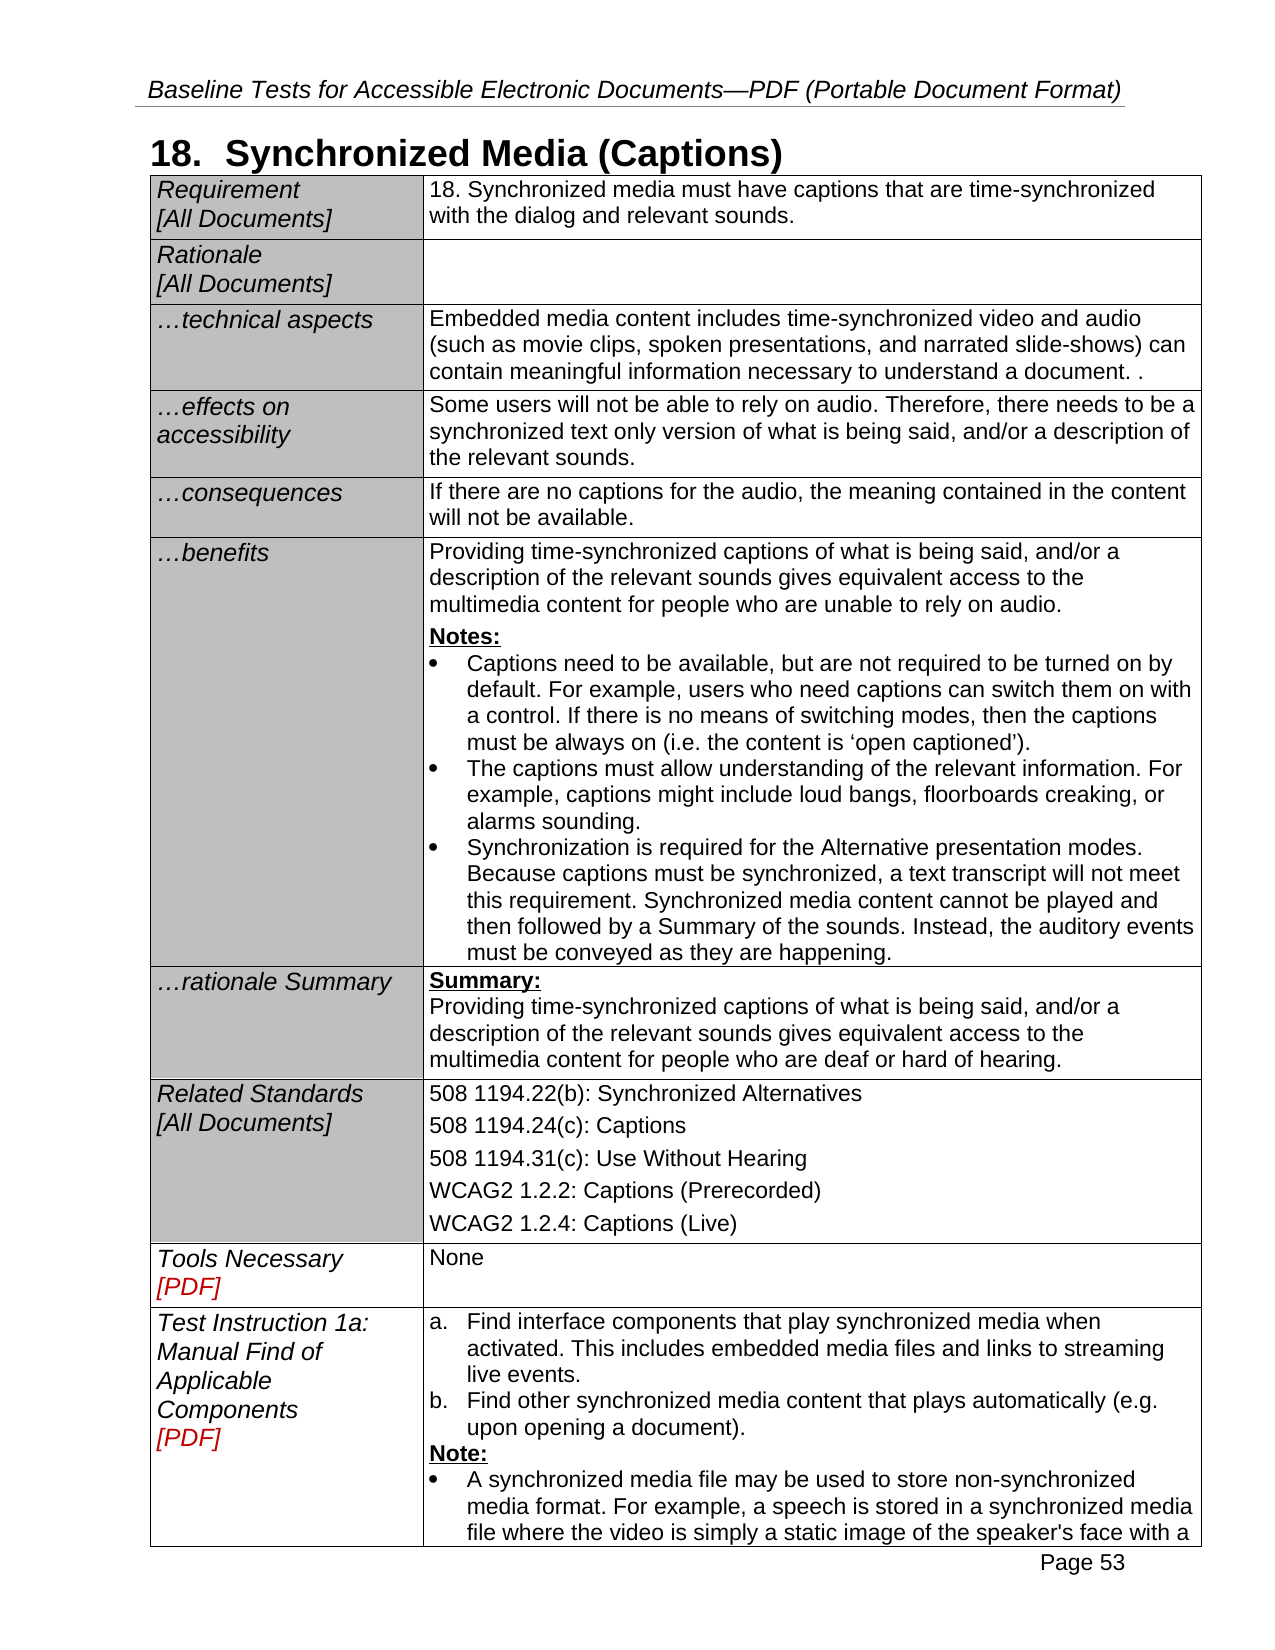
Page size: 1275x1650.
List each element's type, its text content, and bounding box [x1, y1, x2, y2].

table_cell …rationale Summary [151, 967, 423, 1078]
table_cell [151, 1308, 423, 1546]
table_cell 508 1194.22(b): Synchronized Alternatives 508 1194.24(c): Captions 508 1194.31(c): Use Without Hearing WCAG2 1.2.2: Captions (Prerecorded) WCAG2 1.2.4: Captions (Live) [424, 1080, 1201, 1242]
table_header Requirement [All Documents] [151, 176, 423, 239]
table_cell …effects on accessibility [151, 391, 423, 477]
table_cell If there are no captions for the audio, the meaning contained in the content will not be available. [424, 478, 1201, 537]
table_cell Related Standards [All Documents] [151, 1080, 423, 1242]
subtitle Synchronized Media (Captions) [150, 131, 1125, 174]
table_cell [424, 240, 1201, 304]
table_cell Providing time-synchronized captions of what is being said, and/or a description of the relevant sounds gives equivalent access to the multimedia content for people who are unable to rely on audio. Notes: Captions need to be available, but are not required to be turned on by default. For example, users who need captions can switch them on with a control. If there is no means of switching modes, then the captions must be always on (i.e. the content is ‘open captioned’). The captions must allow understanding of the relevant information. For example, captions might include loud bangs, floorboards creaking, or alarms sounding. Synchronization is required for the Alternative presentation modes. Because captions must be synchronized, a text transcript will not meet this requirement. Synchronized media content cannot be played and then followed by a Summary of the sounds. Instead, the auditory events must be conveyed as they are happening. [424, 538, 1201, 966]
table_cell Embedded media content includes time-synchronized video and audio (such as movie clips, spoken presentations, and narrated slide-shows) can contain meaningful information necessary to understand a document. . [424, 305, 1201, 390]
table_cell Tools Necessary [PDF] [151, 1244, 423, 1307]
table_cell None [424, 1244, 1201, 1307]
table_cell Rationale [All Documents] [151, 240, 423, 304]
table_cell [424, 1308, 1201, 1546]
table_header 18. Synchronized media must have captions that are time-synchronized with the dialog and relevant sounds. [424, 176, 1201, 239]
table_cell …benefits [151, 538, 423, 966]
table_cell …consequences [151, 478, 423, 537]
table_cell Summary: Providing time-synchronized captions of what is being said, and/or a description of the relevant sounds gives equivalent access to the multimedia content for people who are deaf or hard of hearing. [424, 967, 1201, 1078]
table_cell Some users will not be able to rely on audio. Therefore, there needs to be a synchronized text only version of what is being said, and/or a description of the relevant sounds. [424, 391, 1201, 477]
table_cell …technical aspects [151, 305, 423, 390]
